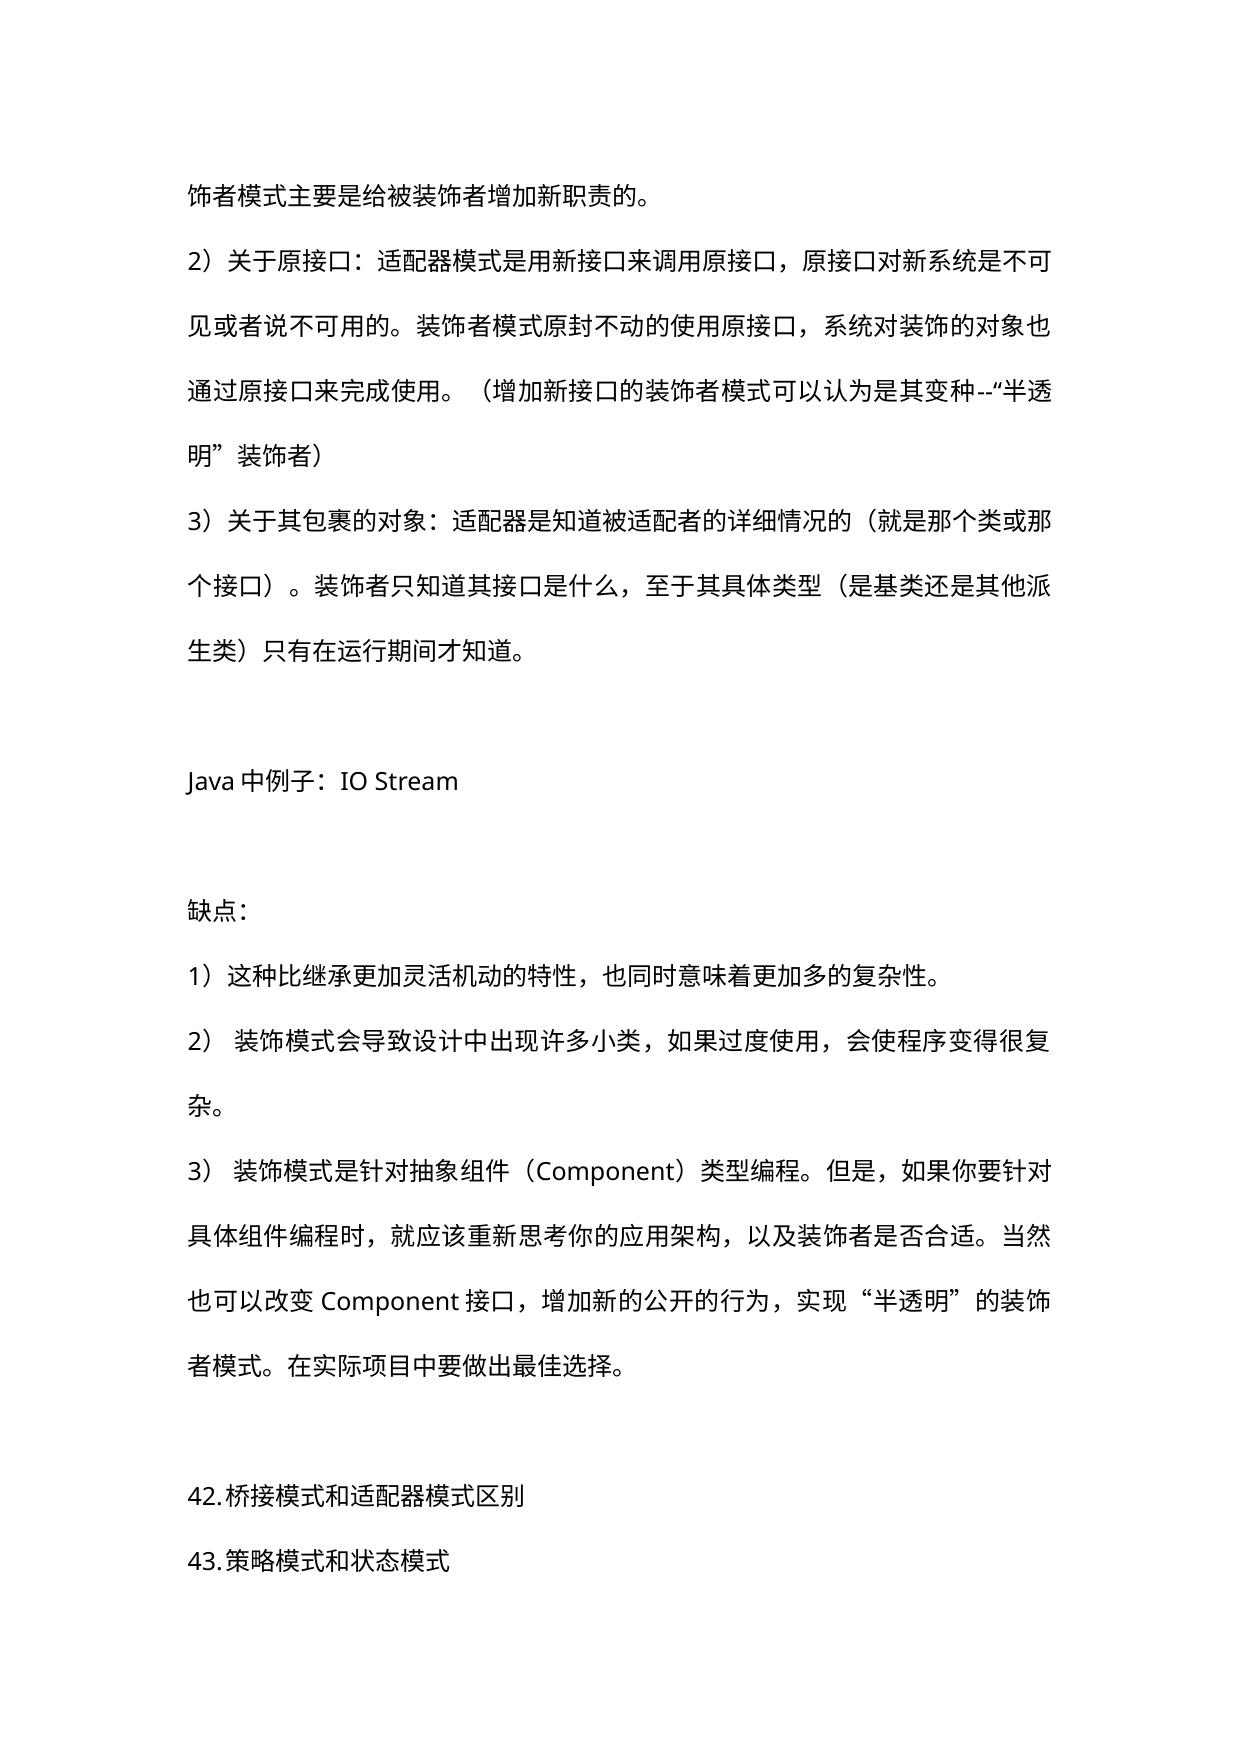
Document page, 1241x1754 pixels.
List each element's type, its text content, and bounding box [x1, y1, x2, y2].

text 1）这种比继承更加灵活机动的特性，也同时意味着更加多的复杂性。 [187, 942, 1053, 1007]
list 策略模式和状态模式 [187, 1527, 1053, 1592]
text 3）关于其包裹的对象：适配器是知道被适配者的详细情况的（就是那个类或那个接口）。装饰者只知道其接口是什么，至于其具体类型（是基类还是其他派生类）只有在运行期间才知道。 [187, 487, 1053, 682]
list 桥接模式和适配器模式区别 [187, 1462, 1053, 1527]
text 2）关于原接口：适配器模式是用新接口来调用原接口，原接口对新系统是不可见或者说不可用的。装饰者模式原封不动的使用原接口，系统对装饰的对象也通过原接口来完成使用。（增加新接口的装饰者模式可以认为是其变种--“半透明”装饰者） [187, 227, 1053, 487]
text 2） 装饰模式会导致设计中出现许多小类，如果过度使用，会使程序变得很复杂。 [187, 1007, 1053, 1137]
text 缺点： [187, 877, 1053, 942]
text 3） 装饰模式是针对抽象组件（Component）类型编程。但是，如果你要针对具体组件编程时，就应该重新思考你的应用架构，以及装饰者是否合适。当然也可以改变Component接口，增加新的公开的行为，实现“半透明”的装饰者模式。在实际项目中要做出最佳选择。 [187, 1137, 1053, 1397]
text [187, 162, 1053, 227]
text Java中例子：IO Stream [187, 747, 1053, 812]
